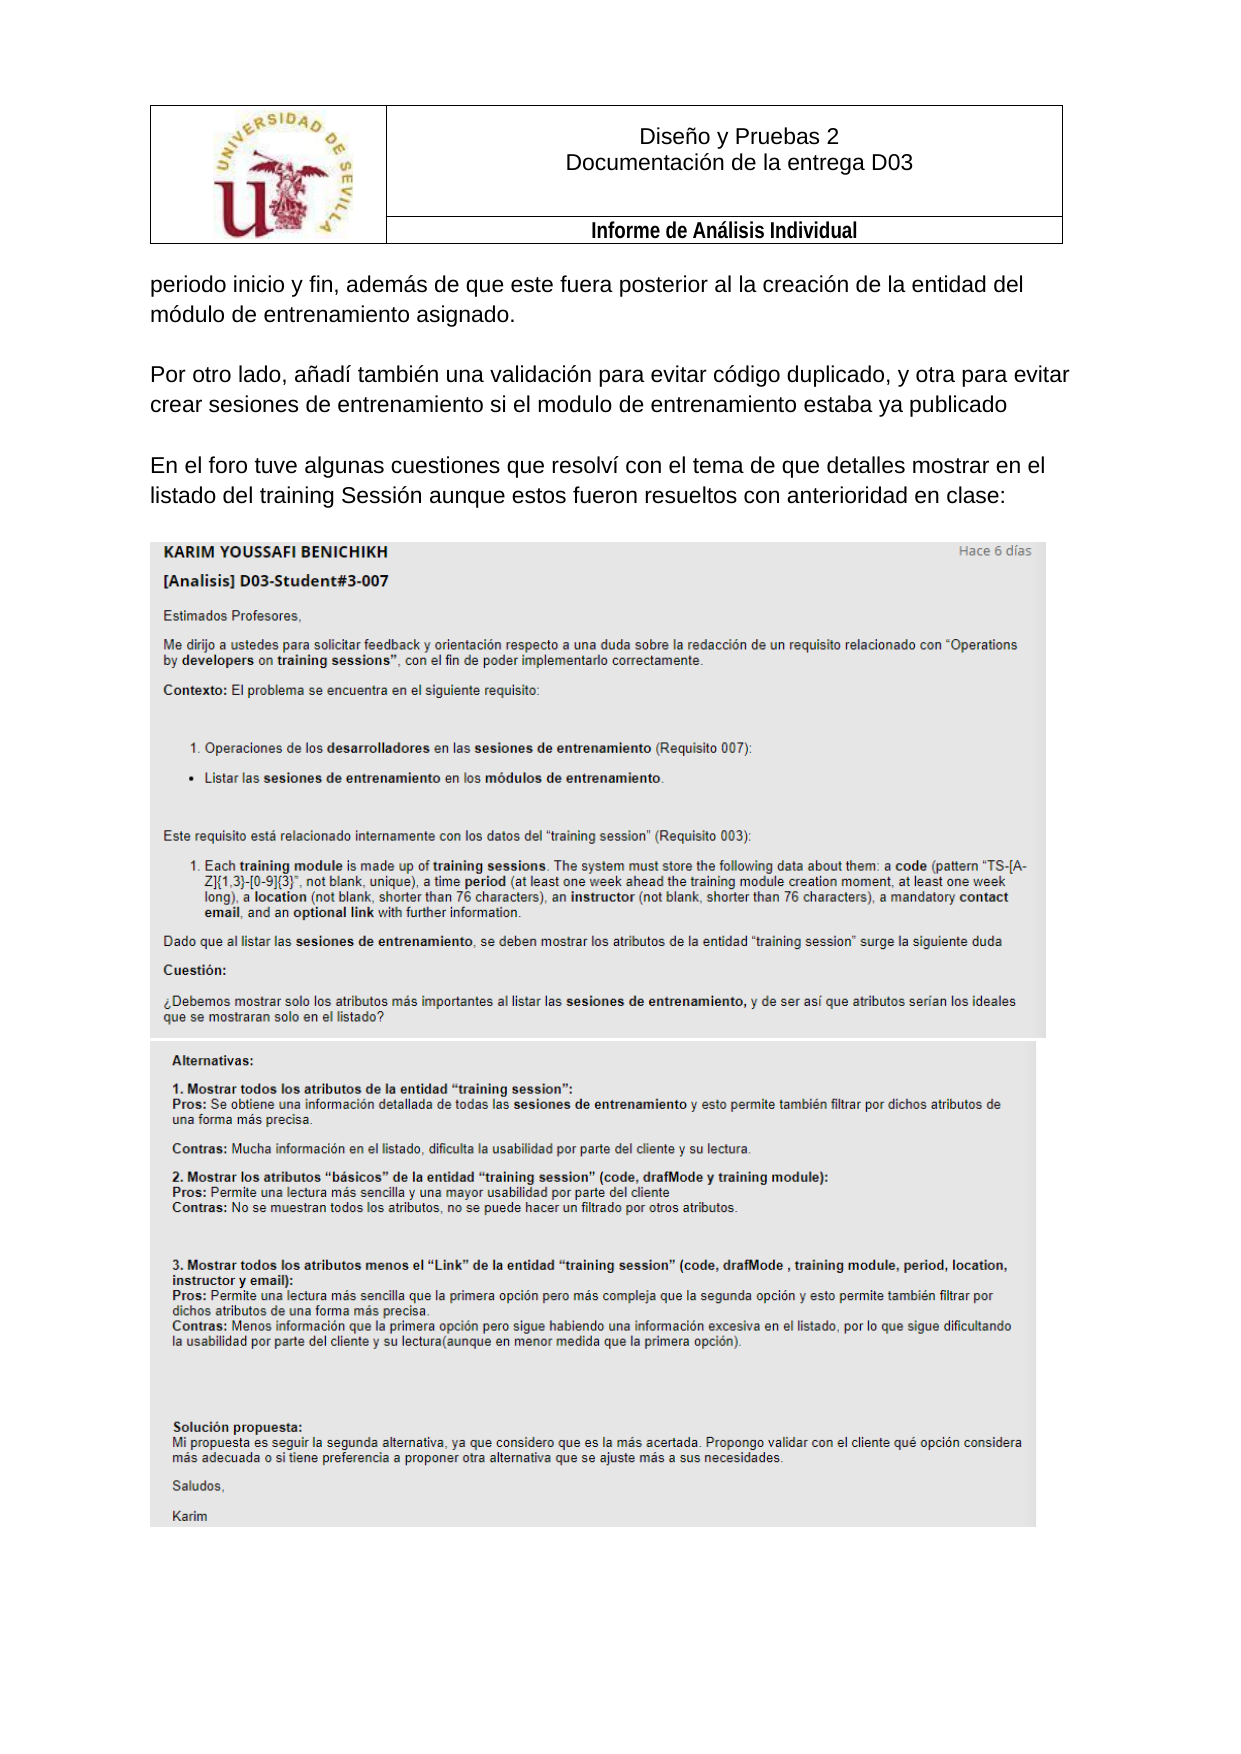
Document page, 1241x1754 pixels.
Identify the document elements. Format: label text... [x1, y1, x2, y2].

picture [150, 1041, 1037, 1527]
picture [150, 542, 1046, 1038]
picture [213, 110, 354, 239]
text Por otro lado, añadí también una validación para evitar código duplicado, y otra para evitar crear sesiones de entrenamiento si el modulo de entrenamiento estaba ya publicado [150, 361, 1090, 418]
